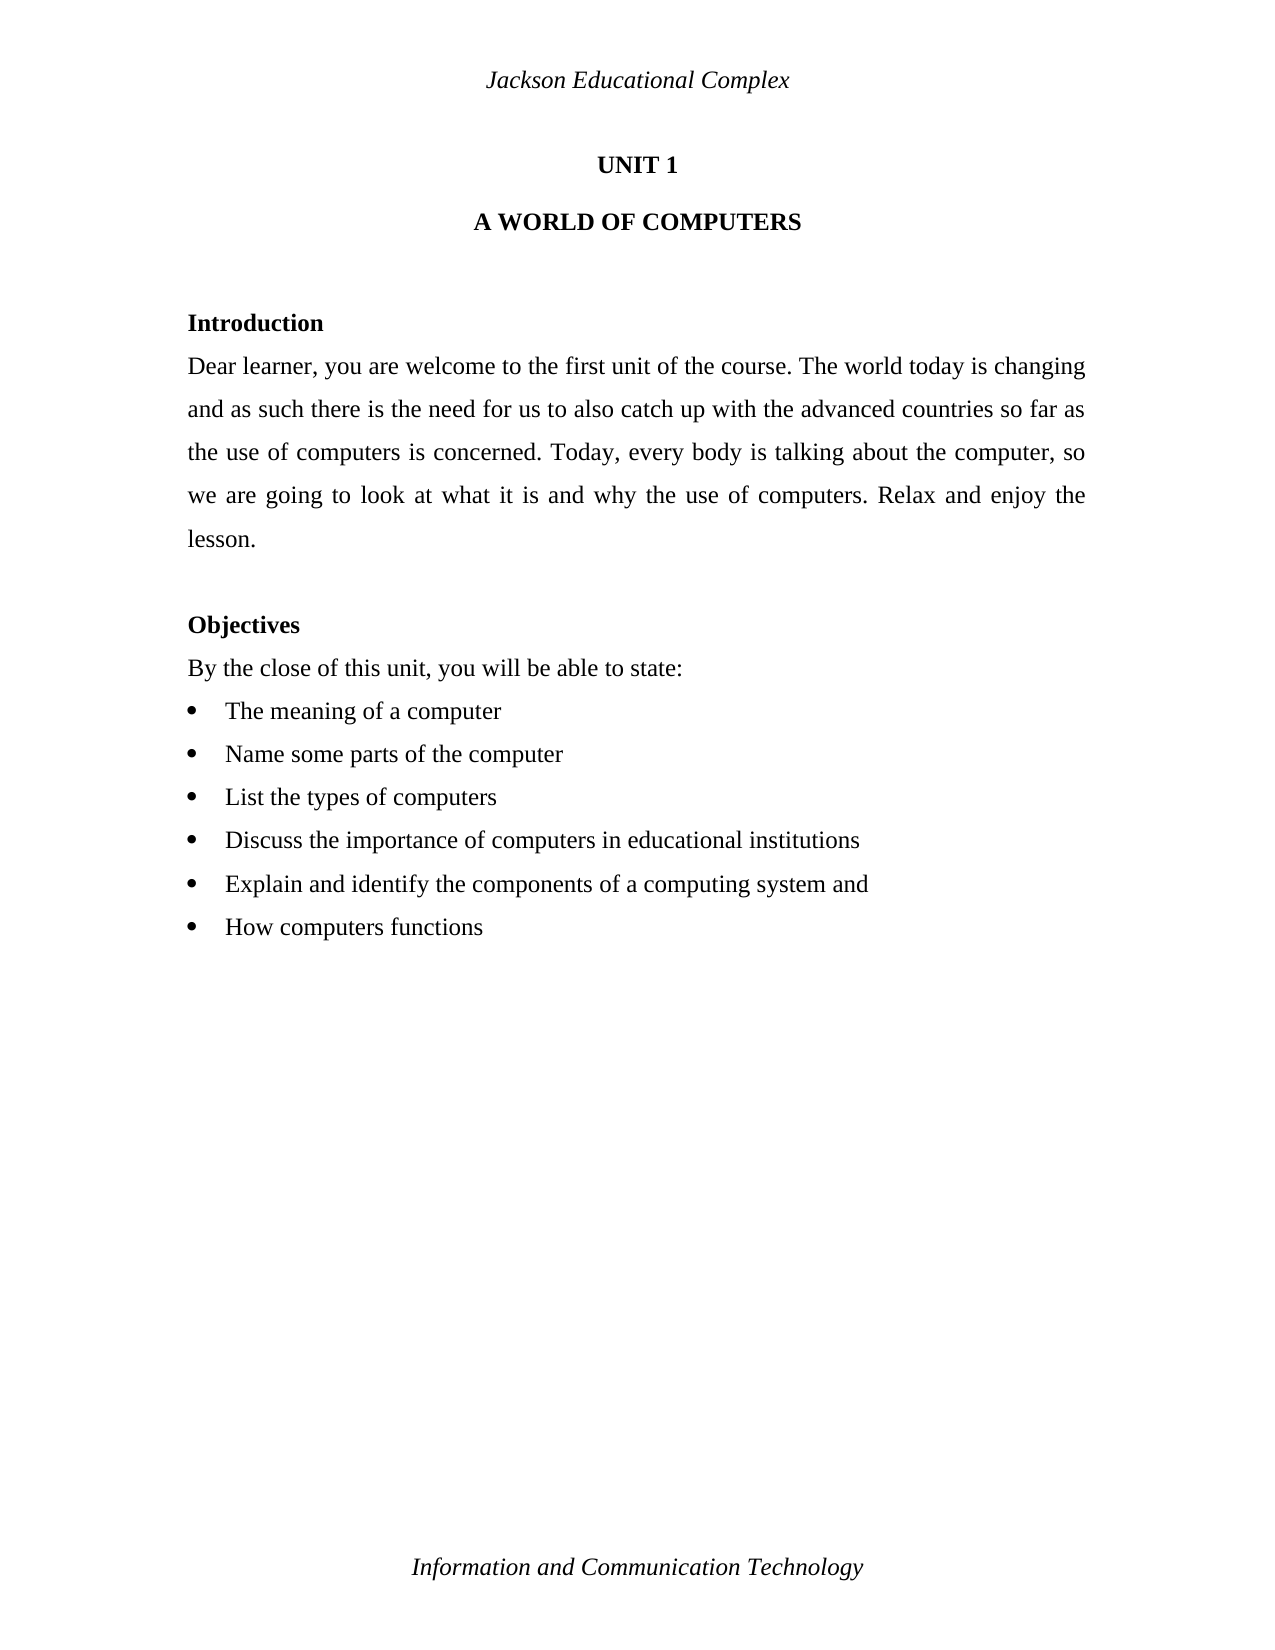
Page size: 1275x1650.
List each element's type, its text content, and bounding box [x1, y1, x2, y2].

list Explain and identify the components of a computing system and [187, 869, 1087, 897]
list The meaning of a computer [187, 696, 1087, 725]
list List the types of computers [187, 782, 1087, 811]
text Dear learner, you are welcome to the first unit of the course. The world today is changing and as such there is the need for us to also catch up with the advanced countries so far as the use of computers is concerned. Today, every body is talking about the computer, so we are going to look at what it is and why the use of computers. Relax and enjoy the lesson. [187, 351, 1087, 552]
list How computers functions [187, 912, 1087, 941]
list Discuss the importance of computers in educational institutions [187, 826, 1087, 854]
subtitle A WORLD OF COMPUTERS [187, 207, 1087, 236]
text Objectives [187, 610, 1087, 639]
subtitle UNIT 1 [187, 150, 1087, 179]
text Introduction [187, 308, 1087, 337]
text By the close of this unit, you will be able to state: [187, 653, 1087, 682]
list Name some parts of the computer [187, 739, 1087, 768]
